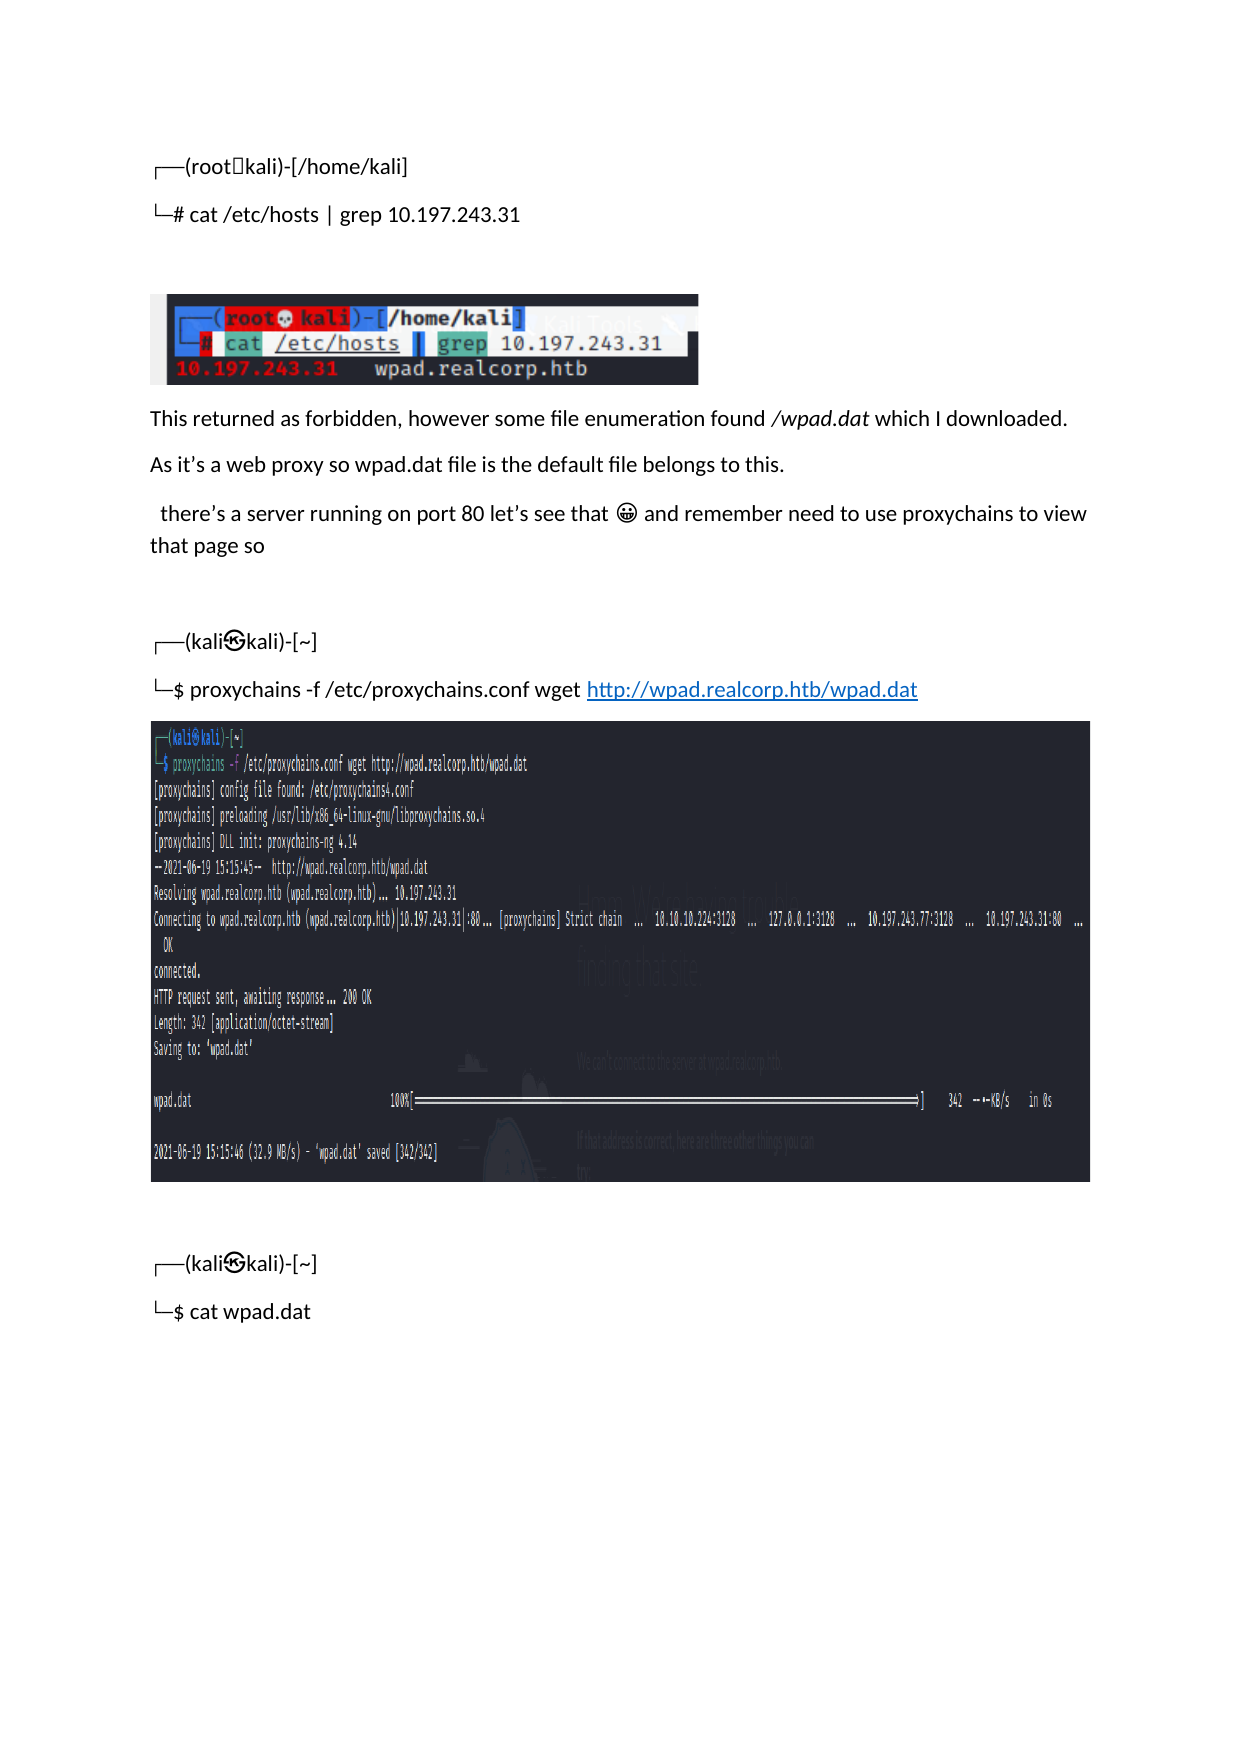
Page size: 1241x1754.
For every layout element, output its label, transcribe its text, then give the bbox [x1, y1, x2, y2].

text └─$ cat wpad.dat [150, 1297, 1090, 1325]
text └─# cat /etc/hosts | grep 10.197.243.31 [150, 200, 1090, 228]
text there’s a server running on port 80 let’s see that 😀 and remember need to use proxychains to view that page so [150, 497, 1090, 559]
picture [150, 294, 699, 385]
text As it’s a web proxy so wpad.dat file is the default file belongs to this. [150, 451, 1090, 478]
picture [150, 721, 1091, 1182]
text └─$ proxychains -f /etc/proxychains.conf wget http://wpad.realcorp.htb/wpad.dat [150, 675, 1090, 703]
text ┌──(root💀kali)-[/home/kali] [150, 150, 1090, 181]
text This returned as forbidden, however some file enumeration found /wpad.dat which I downloaded. [150, 404, 1090, 432]
text ┌──(kali㉿kali)-[~] [150, 1247, 1090, 1278]
text ┌──(kali㉿kali)-[~] [150, 624, 1090, 656]
